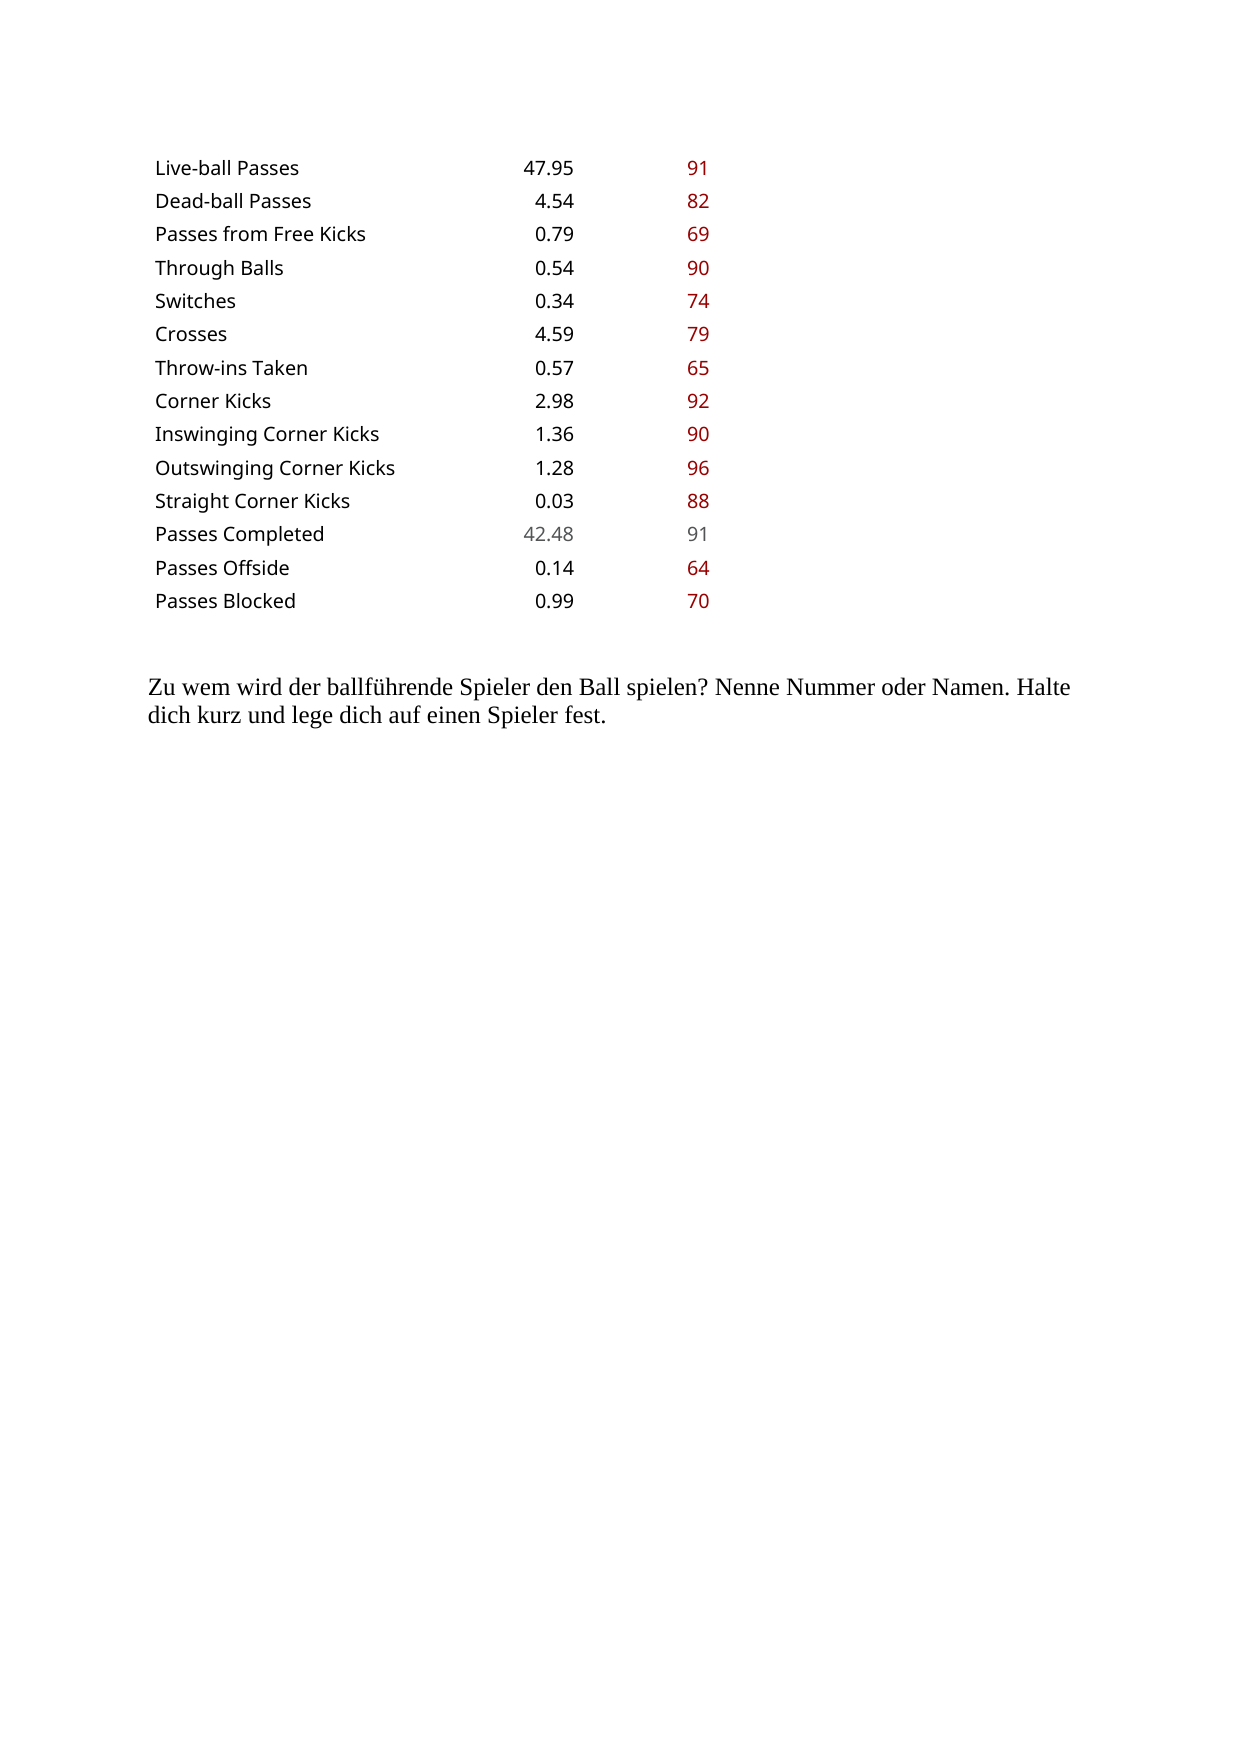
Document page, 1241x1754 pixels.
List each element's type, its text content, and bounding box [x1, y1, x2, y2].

table_cell 0.03 [446, 481, 581, 514]
table_cell 70 [581, 581, 717, 614]
table_cell 69 [581, 214, 717, 248]
table_cell Inswinging Corner Kicks [148, 414, 446, 448]
table_cell 2.98 [446, 381, 581, 414]
table_cell Crosses [148, 314, 446, 348]
table_cell 4.54 [446, 181, 581, 214]
table_cell 96 [581, 448, 717, 481]
table_cell Dead-ball Passes [148, 181, 446, 214]
table_cell 92 [581, 381, 717, 414]
table_cell 4.59 [446, 314, 581, 348]
table_cell Passes Blocked [148, 581, 446, 614]
table_cell 0.57 [446, 348, 581, 381]
table_cell 0.54 [446, 248, 581, 281]
table_cell 91 [581, 148, 717, 181]
table_cell Switches [148, 281, 446, 314]
table_cell 1.28 [446, 448, 581, 481]
table_cell 90 [581, 414, 717, 448]
table_cell 79 [581, 314, 717, 348]
table_cell 65 [581, 348, 717, 381]
table_cell 74 [581, 281, 717, 314]
table_cell 91 [581, 514, 717, 548]
table_cell Passes from Free Kicks [148, 214, 446, 248]
table_cell 1.36 [446, 414, 581, 448]
table_cell 0.14 [446, 548, 581, 581]
table_cell Throw-ins Taken [148, 348, 446, 381]
table_cell 0.79 [446, 214, 581, 248]
table_cell Corner Kicks [148, 381, 446, 414]
table_cell Passes Completed [148, 514, 446, 548]
table_cell Live-ball Passes [148, 148, 446, 181]
table_cell Outswinging Corner Kicks [148, 448, 446, 481]
table_cell Passes Offside [148, 548, 446, 581]
table_cell 82 [581, 181, 717, 214]
text Zu wem wird der ballführende Spieler den Ball spielen? Nenne Nummer oder Namen. Halte dich kurz und lege dich auf einen Spieler fest. [148, 672, 1093, 729]
table_cell 0.34 [446, 281, 581, 314]
table_cell 47.95 [446, 148, 581, 181]
table_cell 64 [581, 548, 717, 581]
table_cell 90 [581, 248, 717, 281]
table_cell 88 [581, 481, 717, 514]
table_cell Through Balls [148, 248, 446, 281]
table_cell 0.99 [446, 581, 581, 614]
table_cell 42.48 [446, 514, 581, 548]
table_cell Straight Corner Kicks [148, 481, 446, 514]
